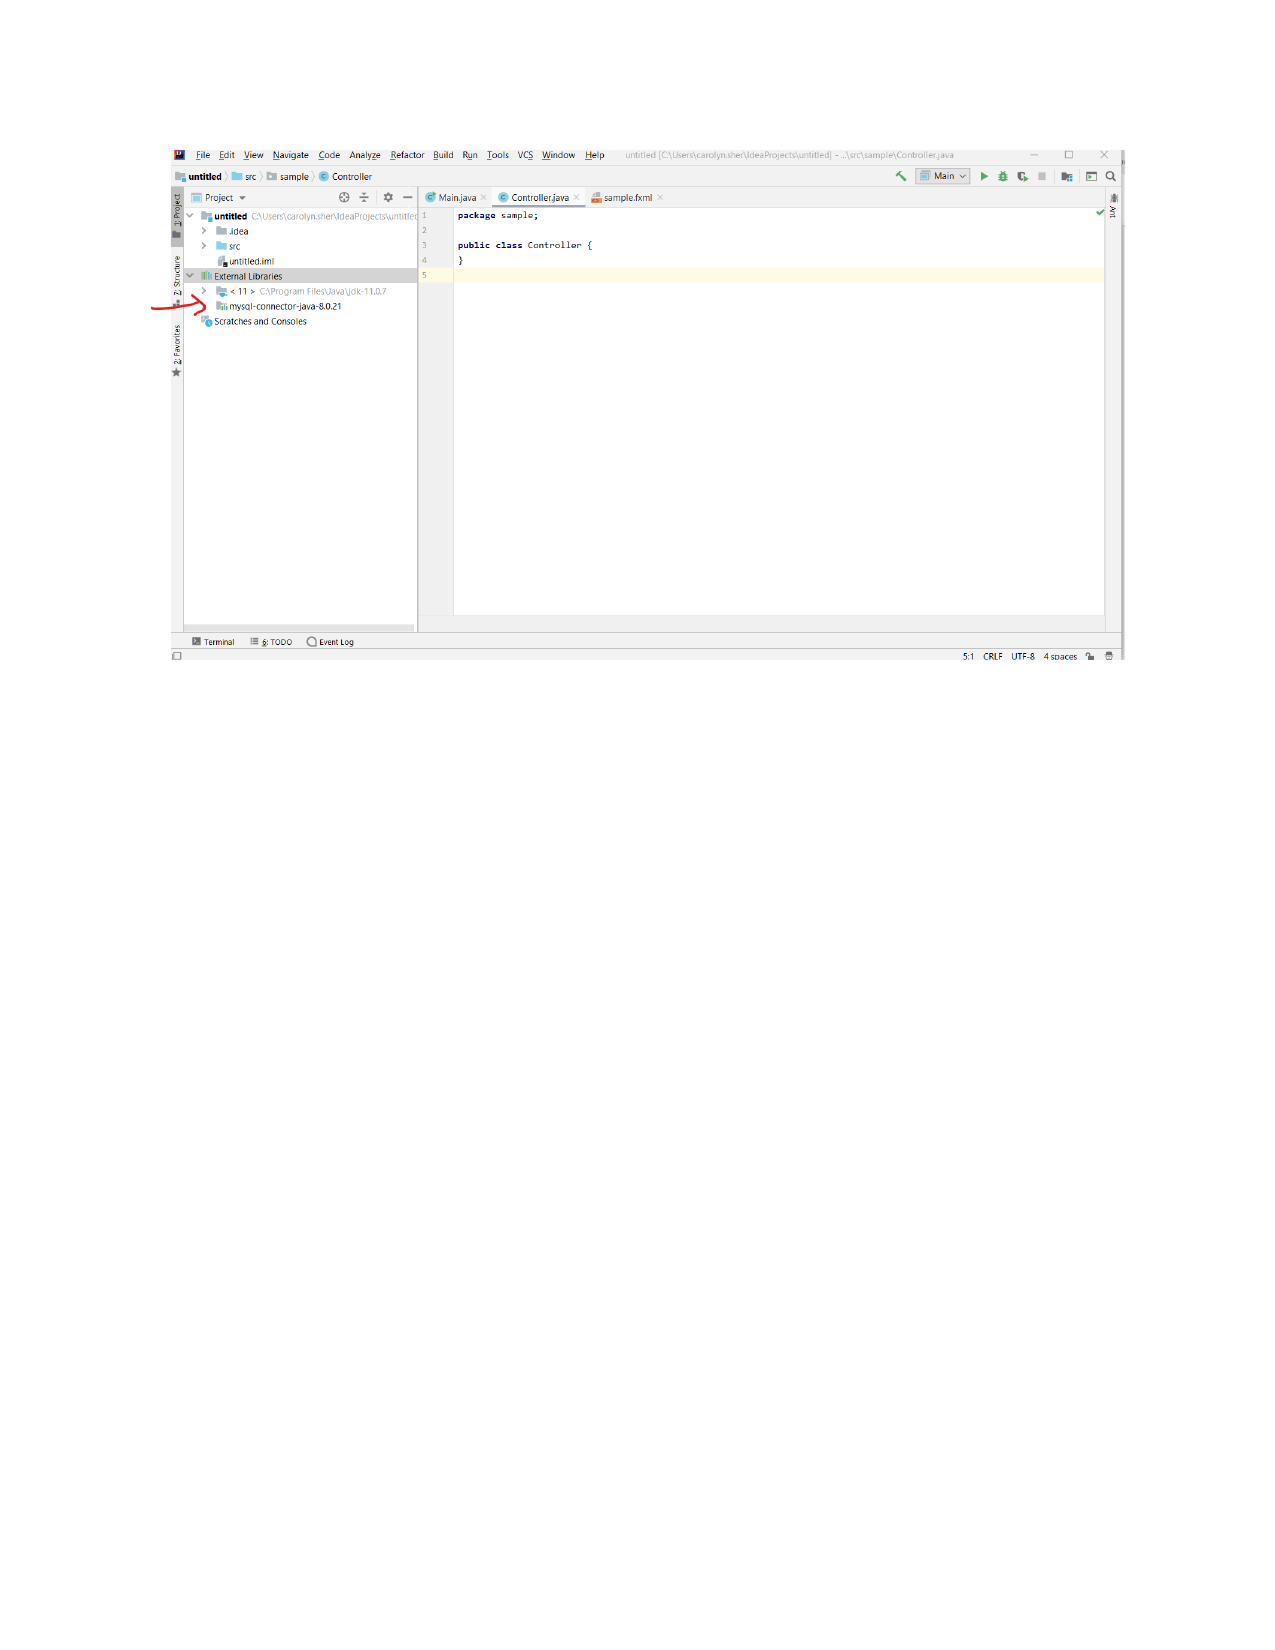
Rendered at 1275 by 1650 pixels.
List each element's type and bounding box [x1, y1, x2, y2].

picture [150, 150, 1125, 660]
